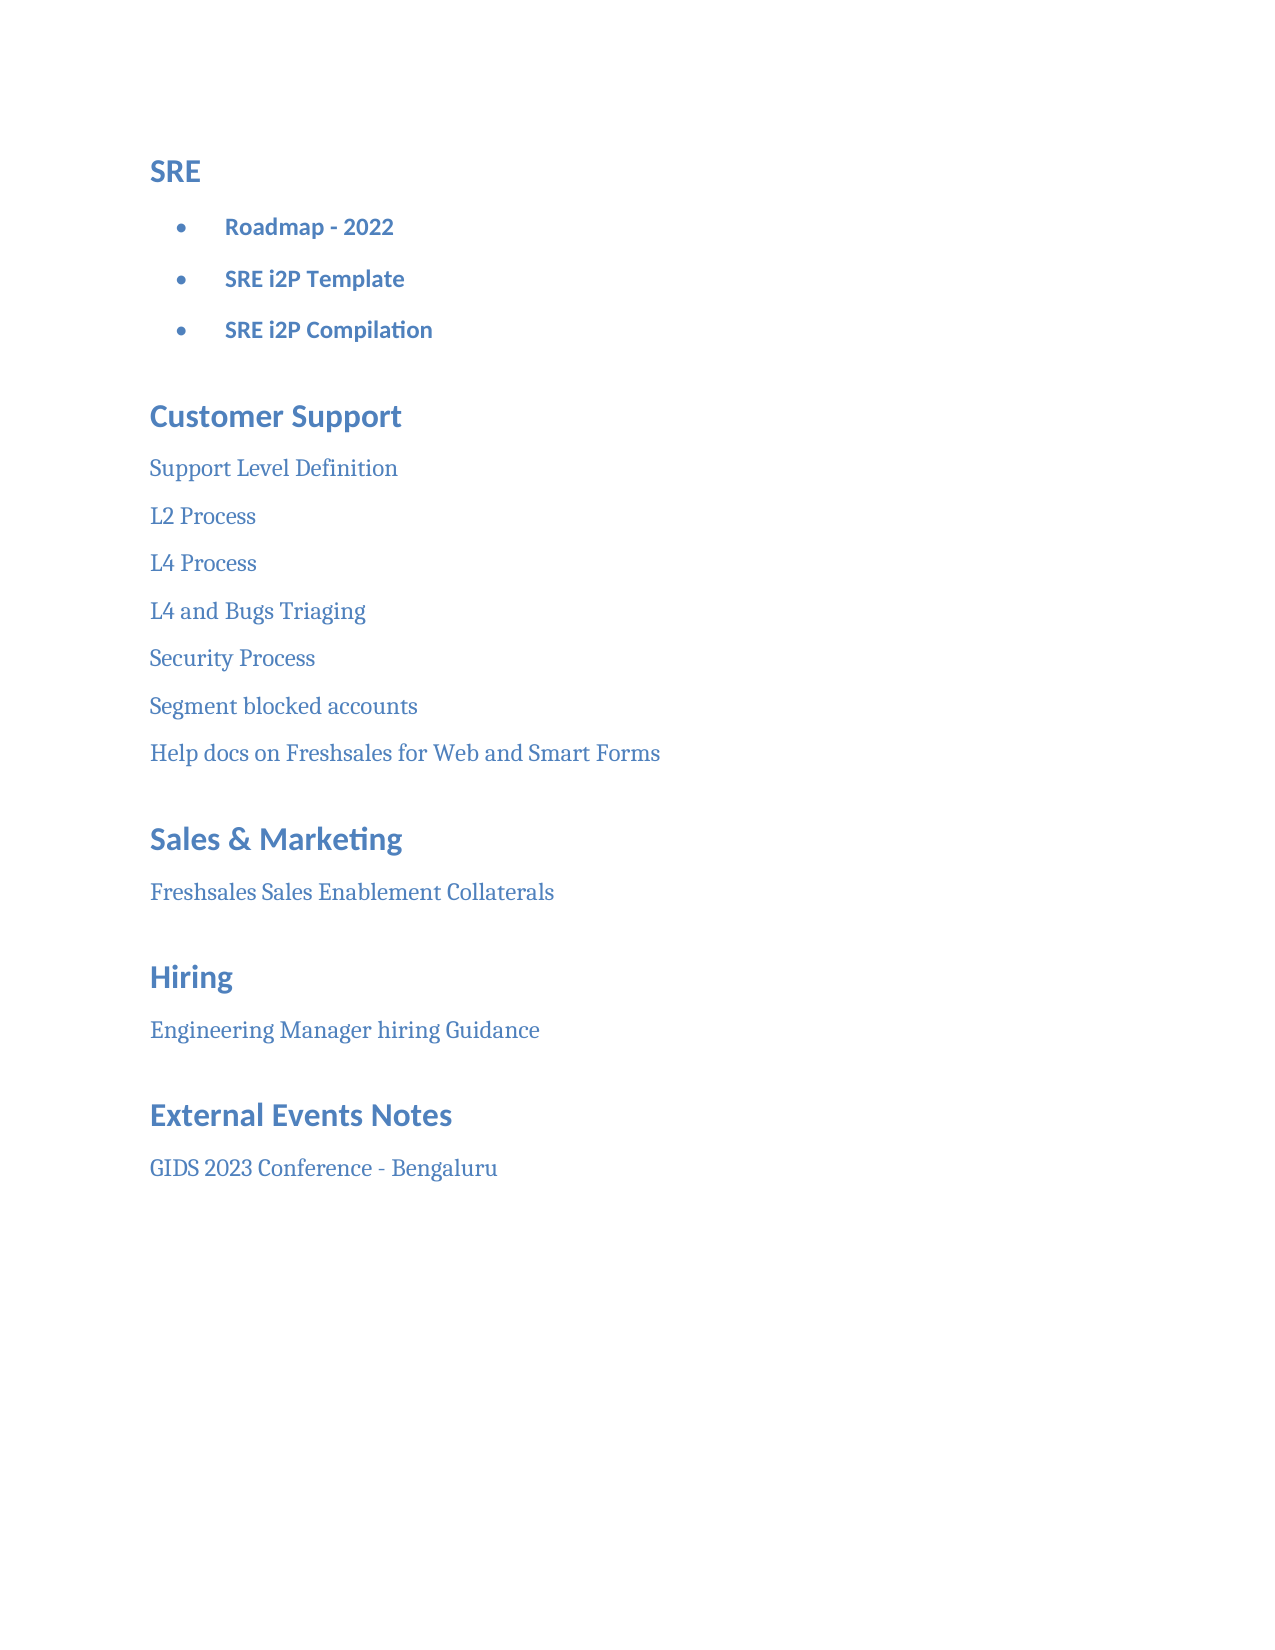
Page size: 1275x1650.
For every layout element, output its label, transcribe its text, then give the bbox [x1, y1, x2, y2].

text Engineering Manager hiring Guidance [150, 1016, 1125, 1044]
subtitle Sales & Marketing [150, 818, 1125, 859]
subtitle SRE i2P Template [175, 263, 1125, 293]
subtitle SRE [150, 150, 1125, 191]
text L2 Process [150, 502, 1125, 531]
subtitle SRE i2P Compilation [175, 314, 1125, 345]
subtitle Hiring [150, 956, 1125, 997]
text L4 Process [150, 549, 1125, 578]
text Support Level Definition [150, 454, 1125, 483]
text Help docs on Freshsales for Web and Smart Forms [150, 739, 1125, 768]
text Security Process [150, 644, 1125, 673]
text GIDS 2023 Conference - Bengaluru [150, 1154, 1125, 1183]
text Segment blocked accounts [150, 692, 1125, 721]
text L4 and Bugs Triaging [150, 597, 1125, 626]
subtitle Customer Support [150, 395, 1125, 436]
subtitle External Events Notes [150, 1094, 1125, 1135]
subtitle Roadmap - 2022 [175, 212, 1125, 242]
text Freshsales Sales Enablement Collaterals [150, 877, 1125, 906]
